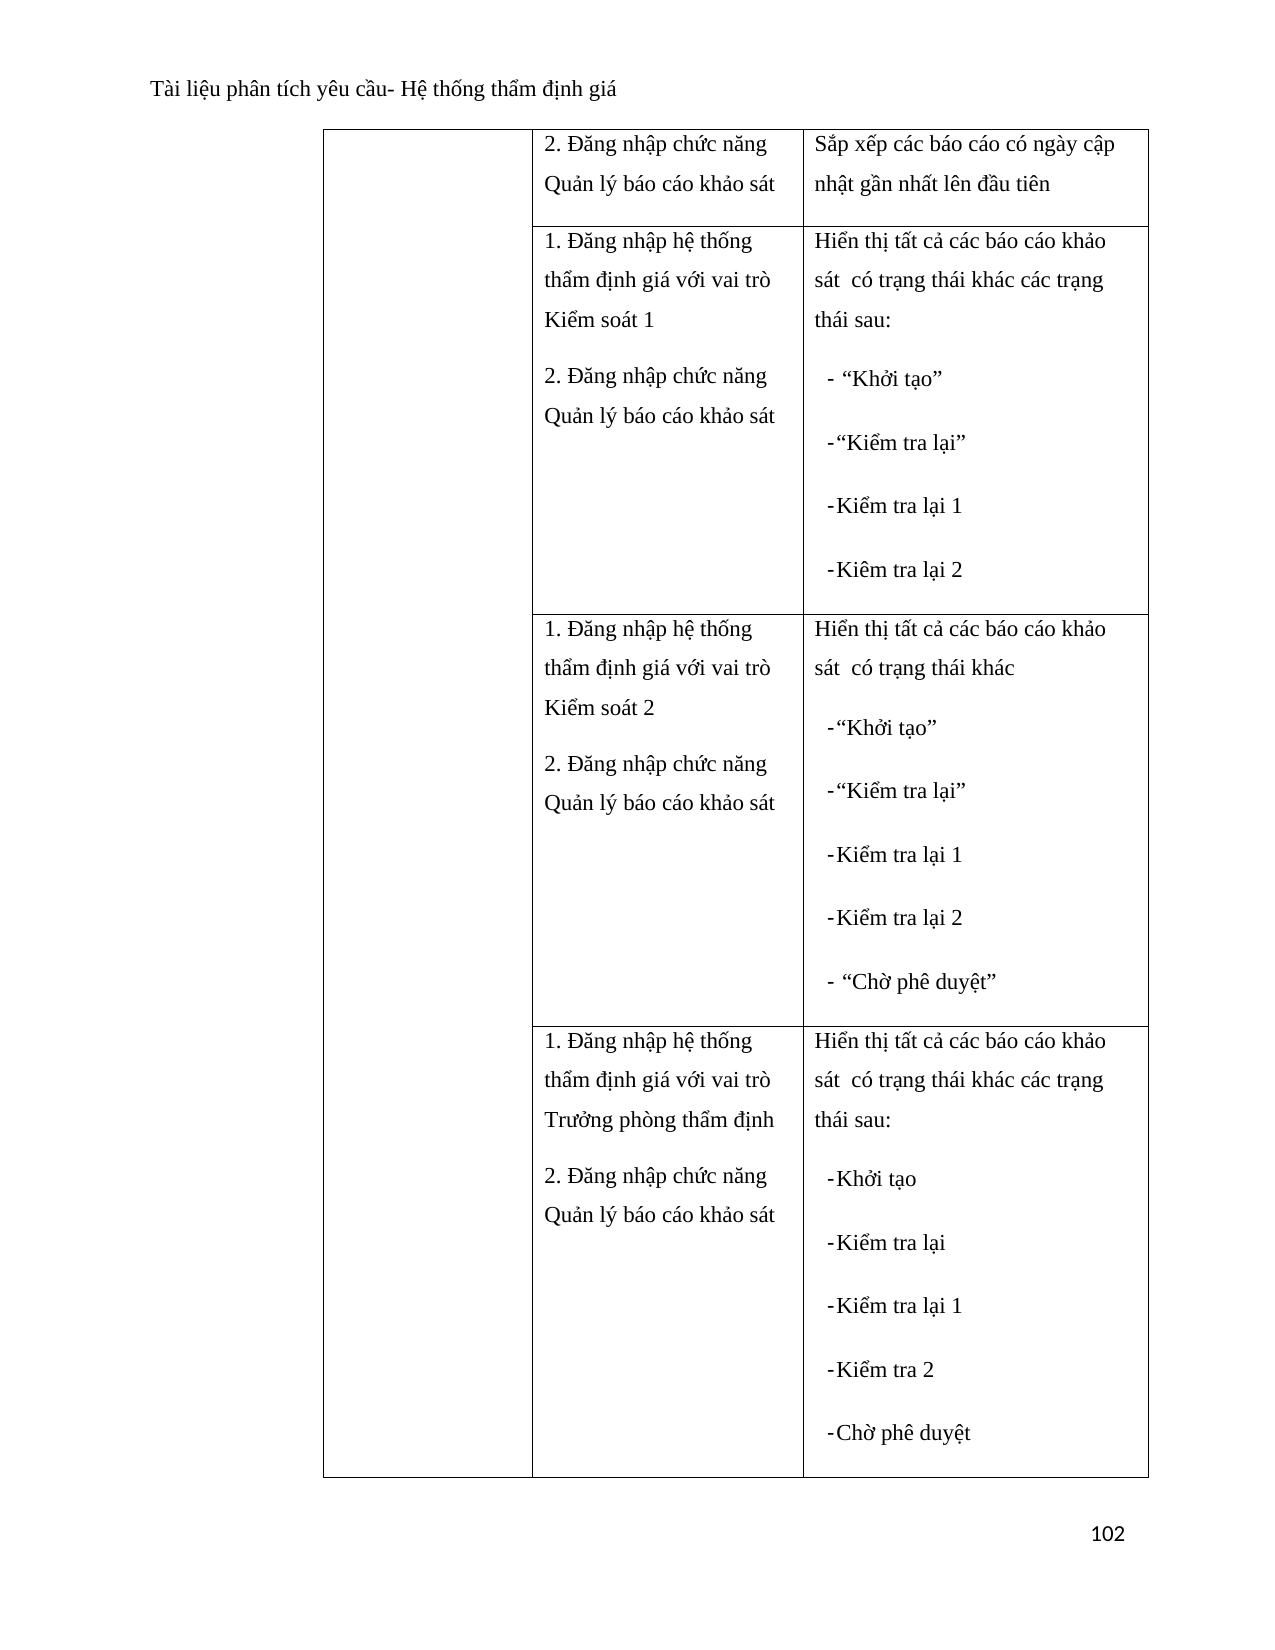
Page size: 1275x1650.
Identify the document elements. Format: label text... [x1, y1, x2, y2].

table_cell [533, 1027, 803, 1477]
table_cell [533, 130, 803, 226]
table_cell 1. Đăng nhập hệ thống thẩm định giá với vai trò Kiểm soát 1 2. Đăng nhập chức năng Quản lý báo cáo khảo sát [533, 227, 803, 614]
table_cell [804, 130, 1148, 226]
table_cell Hiển thị tất cả các báo cáo khảo sát có trạng thái khác các trạng thái sau: “Khởi tạo” “Kiểm tra lại” Kiểm tra lại 1 Kiêm tra lại 2 [804, 227, 1148, 614]
table_cell 1. Đăng nhập hệ thống thẩm định giá với vai trò Kiểm soát 2 2. Đăng nhập chức năng Quản lý báo cáo khảo sát [533, 615, 803, 1026]
table_cell Hiển thị tất cả các báo cáo khảo sát có trạng thái khác “Khởi tạo” “Kiểm tra lại” Kiểm tra lại 1 Kiểm tra lại 2 “Chờ phê duyệt” [804, 615, 1148, 1026]
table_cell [324, 130, 532, 1477]
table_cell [804, 1027, 1148, 1477]
